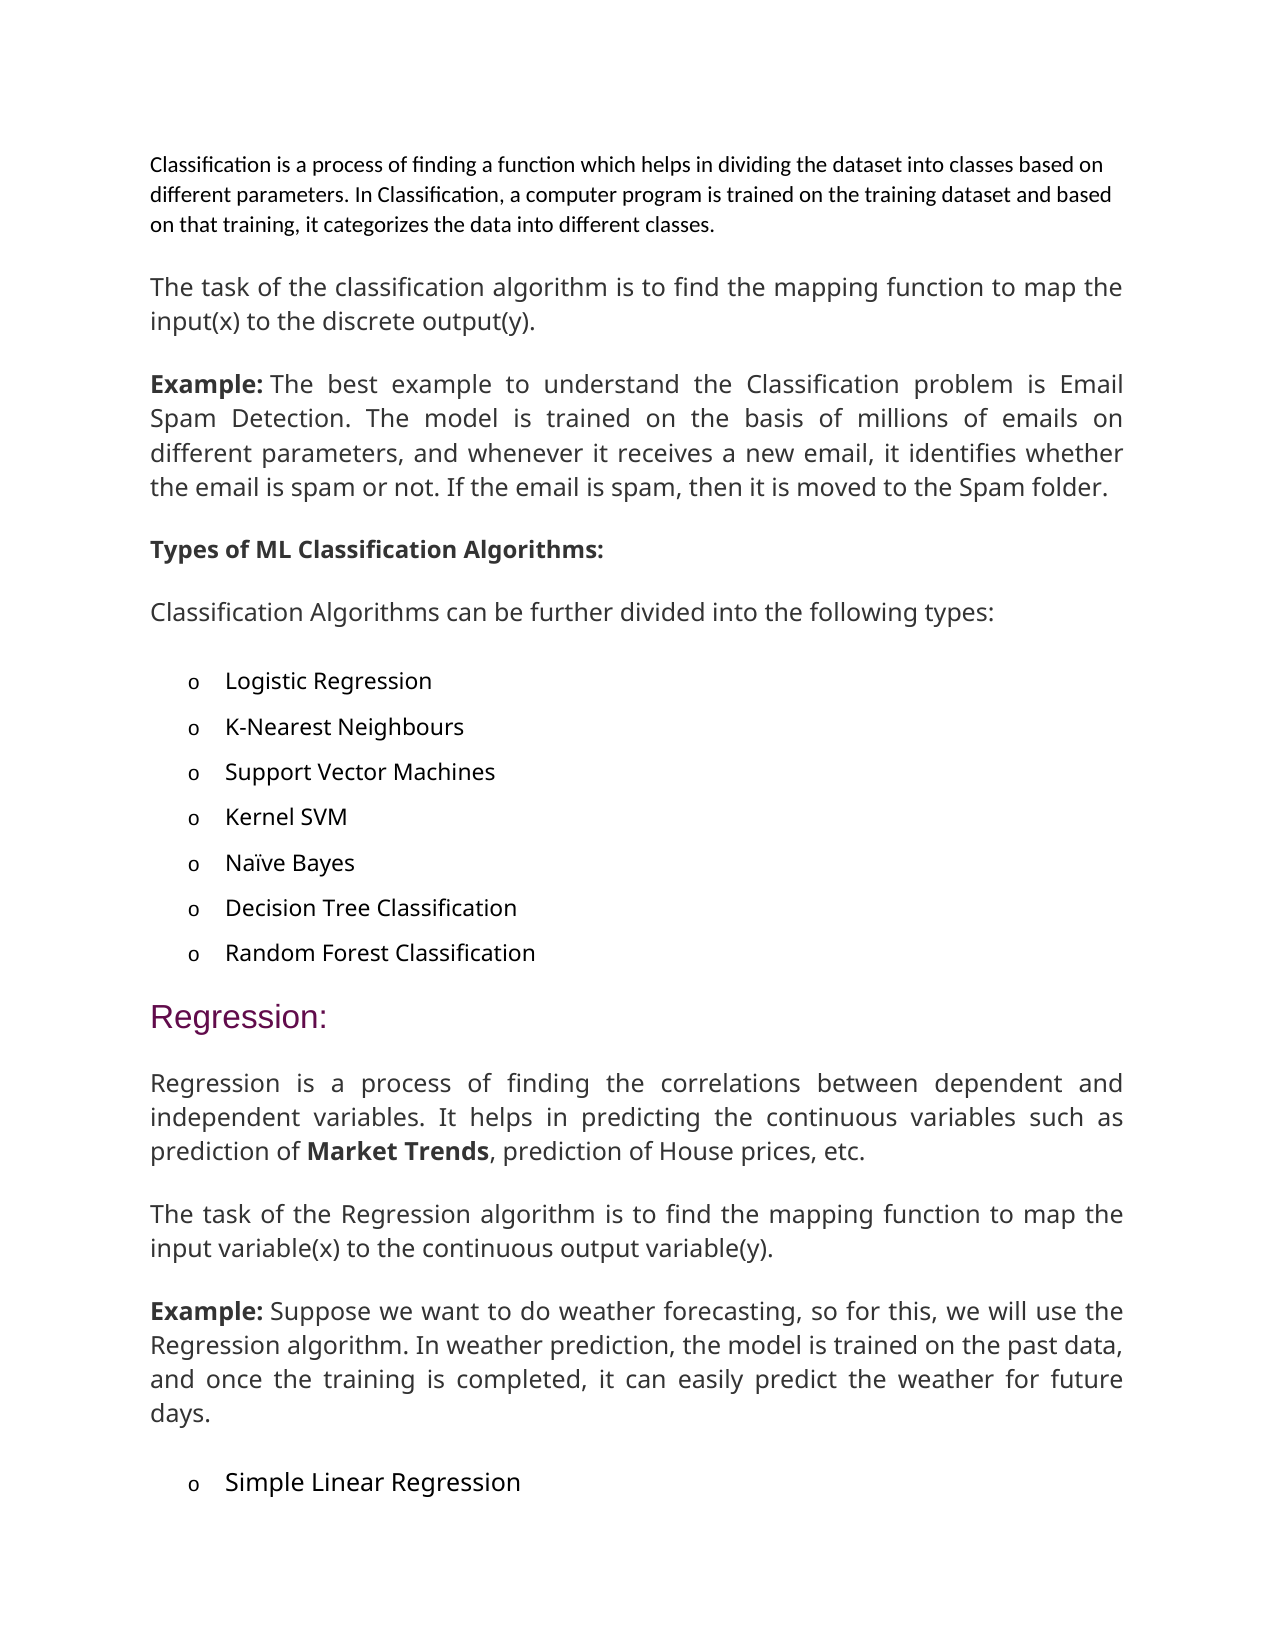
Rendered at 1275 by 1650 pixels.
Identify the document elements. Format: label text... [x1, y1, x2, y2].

list Random Forest Classification [187, 929, 1125, 968]
list Decision Tree Classification [187, 884, 1125, 923]
text The task of the classification algorithm is to find the mapping function to map the input(x) to the discrete output(y). [150, 270, 1125, 338]
subtitle Regression: [150, 998, 1125, 1036]
list Logistic Regression [187, 657, 1125, 697]
list Naïve Bayes [187, 839, 1125, 878]
text Types of ML Classification Algorithms: [150, 532, 1125, 565]
text Example: The best example to understand the Classification problem is Email Spam Detection. The model is trained on the basis of millions of emails on different parameters, and whenever it receives a new email, it identifies whether the email is spam or not. If the email is spam, then it is moved to the Spam folder. [150, 367, 1125, 503]
text Regression is a process of finding the correlations between dependent and independent variables. It helps in predicting the continuous variables such as prediction of Market Trends, prediction of House prices, etc. [150, 1065, 1125, 1167]
text The task of the Regression algorithm is to find the mapping function to map the input variable(x) to the continuous output variable(y). [150, 1197, 1125, 1265]
list Kernel SVM [187, 793, 1125, 832]
text Example: Suppose we want to do weather forecasting, so for this, we will use the Regression algorithm. In weather prediction, the model is trained on the past data, and once the training is completed, it can easily predict the weather for future days. [150, 1294, 1125, 1430]
list Simple Linear Regression [187, 1459, 1125, 1498]
text Classification is a process of finding a function which helps in dividing the dataset into classes based on different parameters. In Classification, a computer program is trained on the training dataset and based on that training, it categorizes the data into different classes. [150, 150, 1125, 238]
text Classification Algorithms can be further divided into the following types: [150, 594, 1125, 628]
list K-Nearest Neighbours [187, 703, 1125, 742]
list Support Vector Machines [187, 748, 1125, 787]
